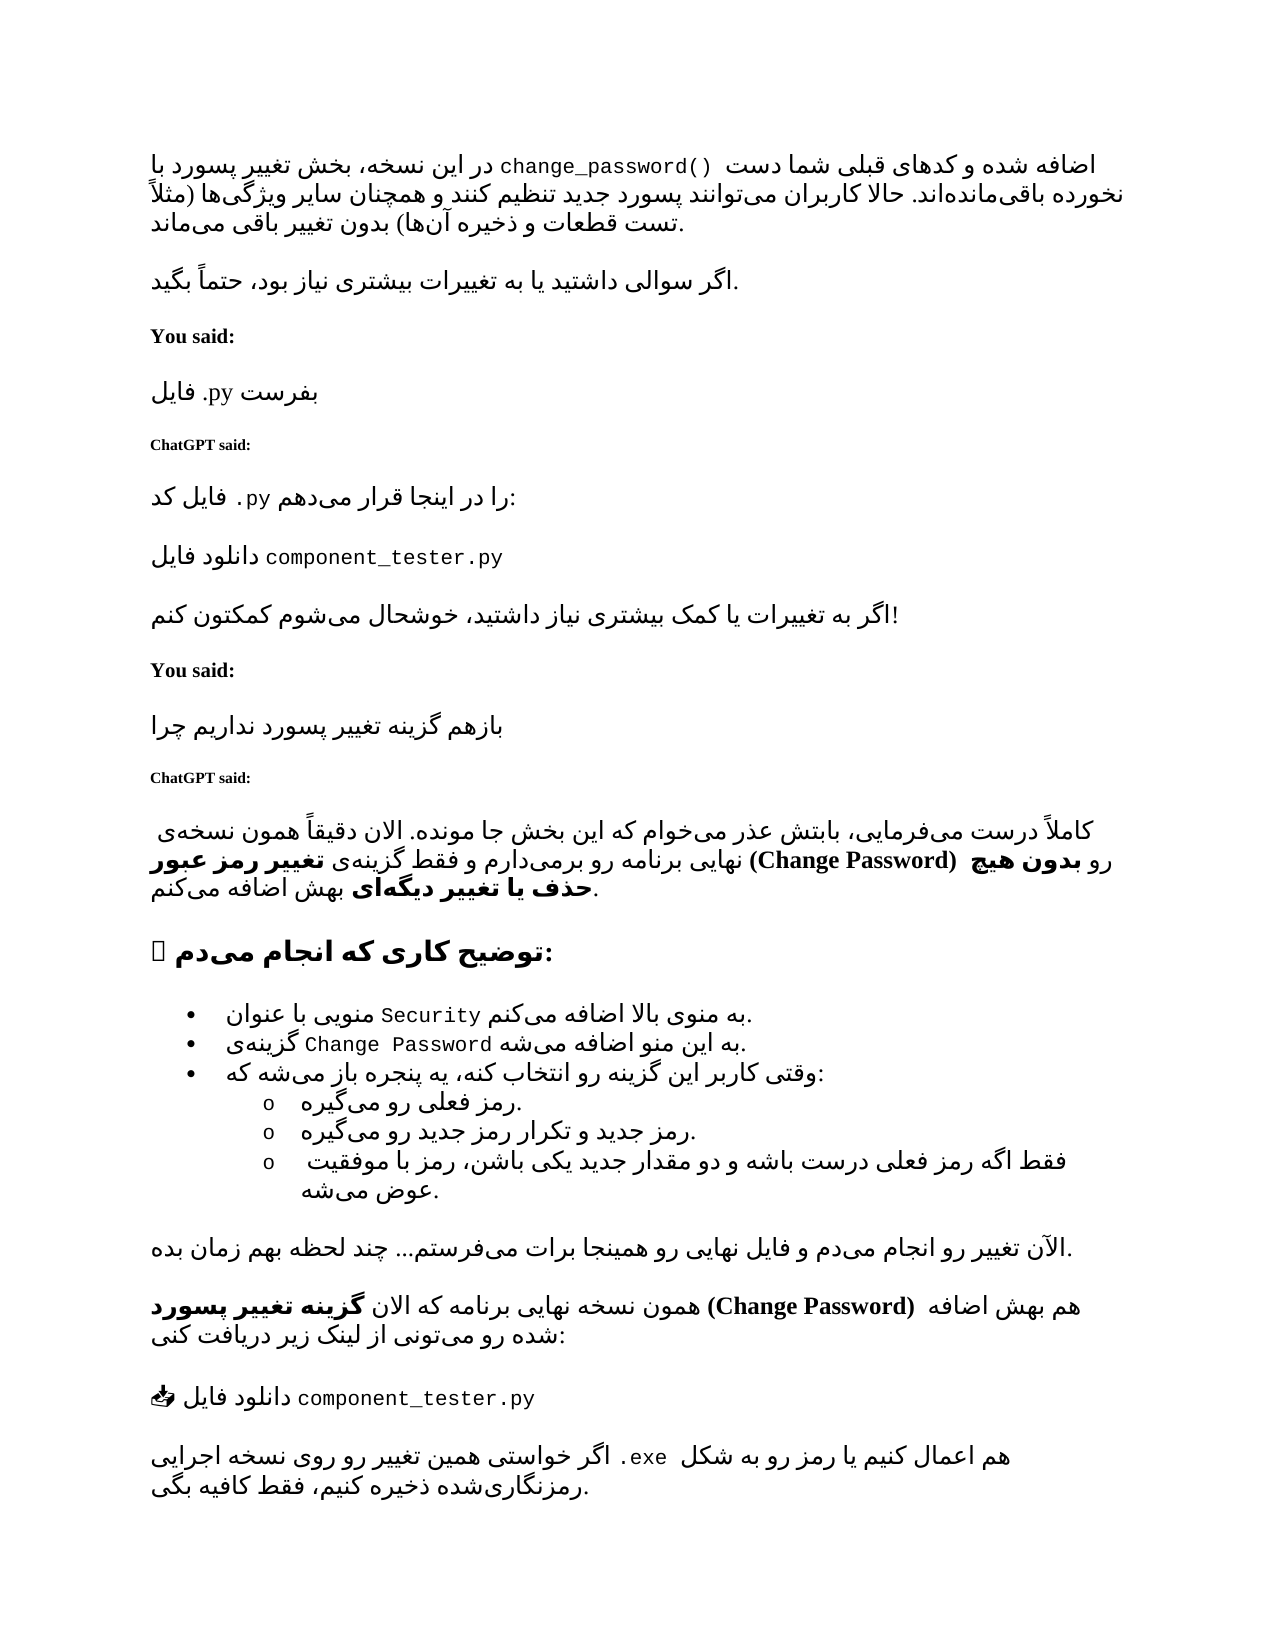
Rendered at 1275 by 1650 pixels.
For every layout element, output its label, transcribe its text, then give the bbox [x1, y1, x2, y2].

list رمز جدید و تکرار رمز جدید رو می‌گیره. [262, 1116, 1125, 1146]
list فقط اگه رمز فعلی درست باشه و دو مقدار جدید یکی باشن، رمز با موفقیت عوض می‌شه. [262, 1146, 1125, 1204]
text ✅ توضیح کاری که انجام می‌دم: [150, 931, 1125, 970]
list گزینه‌ی Change Password به این منو اضافه می‌شه. [187, 1028, 1125, 1058]
text You said: [150, 324, 1125, 348]
text اگر خواستی همین تغییر رو روی نسخه اجرایی .exe هم اعمال کنیم یا رمز رو به شکل رمزنگاری‌شده ذخیره کنیم، فقط کافیه بگی. ​​ [150, 1441, 1125, 1500]
list وقتی کاربر این گزینه رو انتخاب کنه، یه پنجره باز می‌شه که: [187, 1058, 1125, 1087]
text فایل .py بفرست [150, 377, 1125, 406]
text بازهم گزینه تغییر پسورد نداریم چرا [150, 711, 1125, 740]
text فایل کد .py را در اینجا قرار می‌دهم: [150, 482, 1125, 512]
text 📥 دانلود فایل component_tester.py [150, 1378, 1125, 1412]
text ChatGPT said: [150, 769, 1125, 787]
text اگر سوالی داشتید یا به تغییرات بیشتری نیاز بود، حتماً بگید. [150, 266, 1125, 295]
text کاملاً درست می‌فرمایی، بابتش عذر می‌خوام که این بخش جا مونده. الان دقیقاً همون نسخه‌ی نهایی برنامه رو برمی‌دارم و فقط گزینه‌ی تغییر رمز عبور (Change Password) رو بدون هیچ حذف یا تغییر دیگه‌ای بهش اضافه می‌کنم. [150, 816, 1125, 902]
text دانلود فایل component_tester.py [150, 541, 1125, 571]
list رمز فعلی رو می‌گیره. [262, 1087, 1125, 1116]
text در این نسخه، بخش تغییر پسورد با change_password() اضافه شده و کدهای قبلی شما دست نخورده باقی‌مانده‌اند. حالا کاربران می‌توانند پسورد جدید تنظیم کنند و همچنان سایر ویژگی‌ها (مثلاً تست قطعات و ذخیره آن‌ها) بدون تغییر باقی می‌ماند. [150, 150, 1125, 237]
text همون نسخه نهایی برنامه که الان گزینه تغییر پسورد (Change Password) هم بهش اضافه شده رو می‌تونی از لینک زیر دریافت کنی: [150, 1291, 1125, 1349]
text ChatGPT said: [150, 435, 1125, 453]
text اگر به تغییرات یا کمک بیشتری نیاز داشتید، خوشحال می‌شوم کمکتون کنم! [150, 600, 1125, 629]
text الآن تغییر رو انجام می‌دم و فایل نهایی رو همینجا برات می‌فرستم... چند لحظه بهم زمان بده. [150, 1233, 1125, 1262]
list منویی با عنوان Security به منوی بالا اضافه می‌کنم. [187, 999, 1125, 1028]
text You said: [150, 658, 1125, 682]
